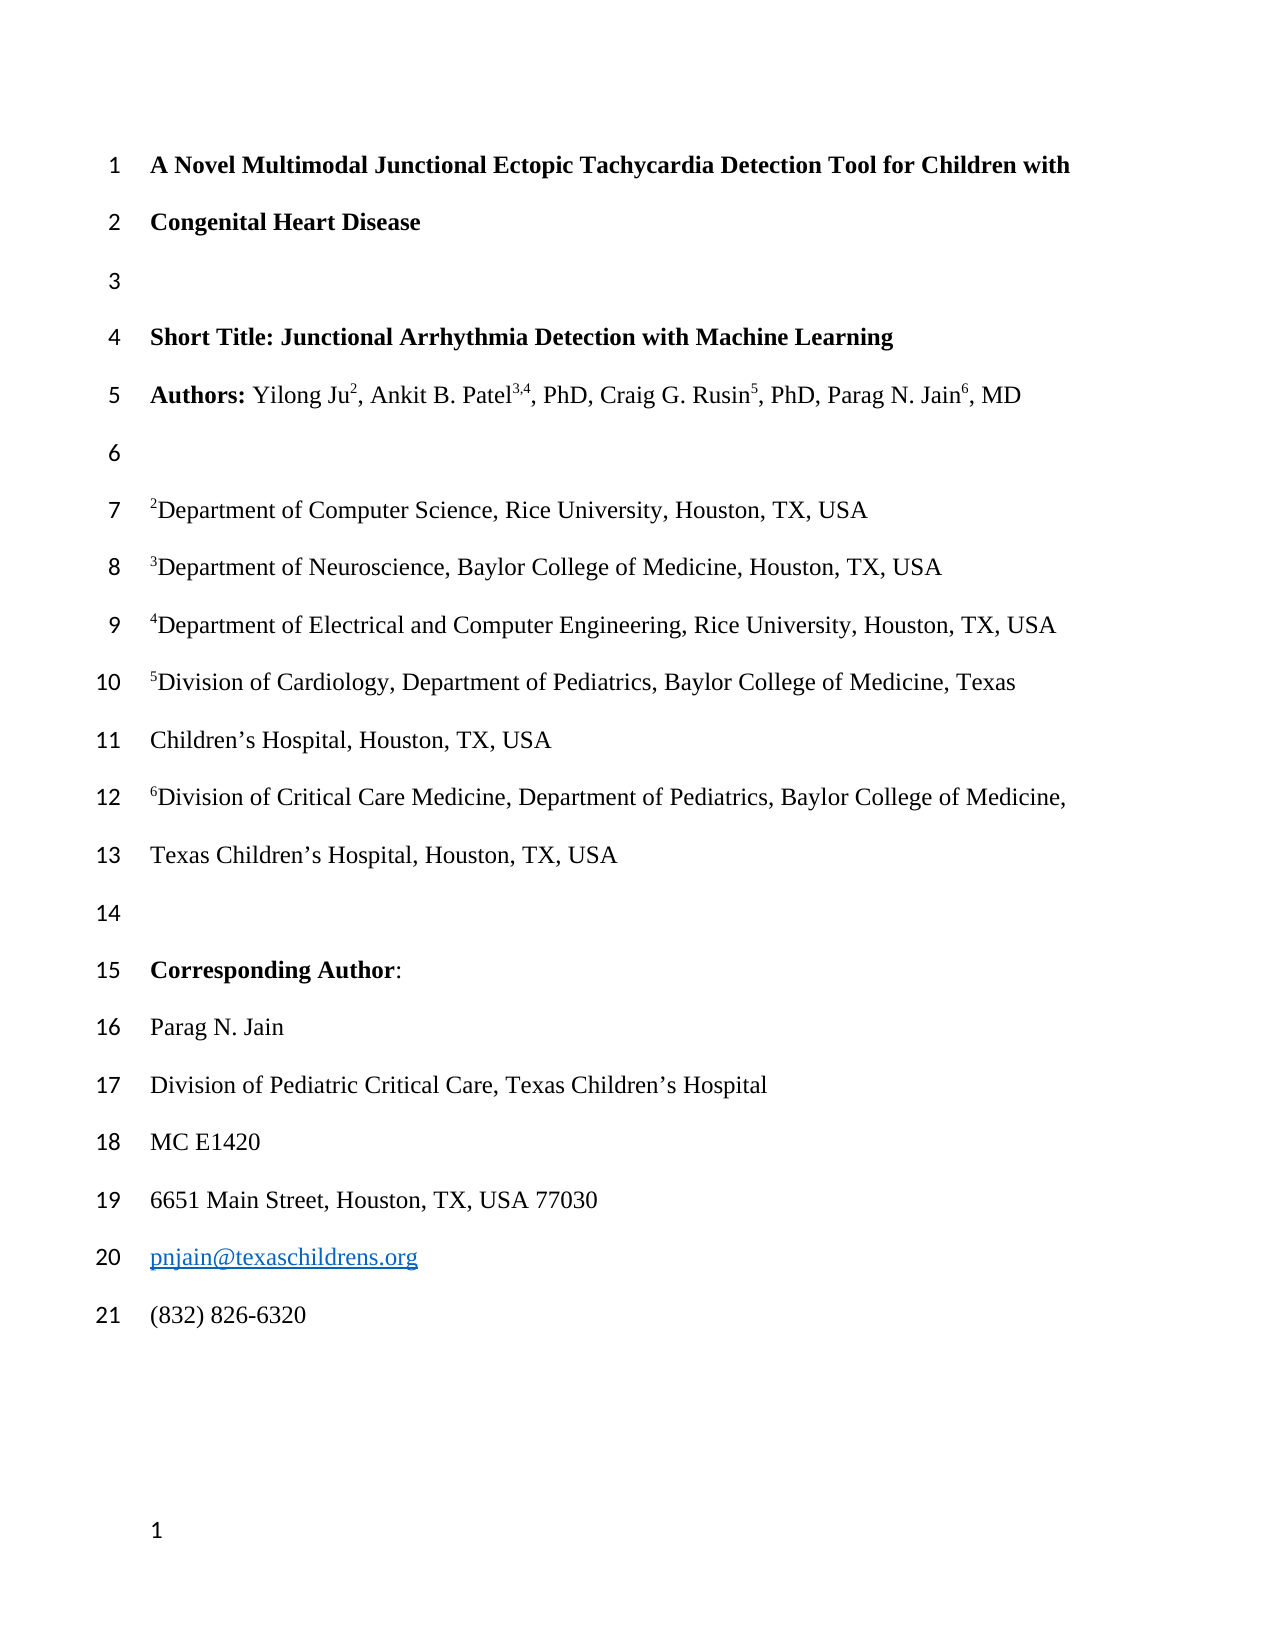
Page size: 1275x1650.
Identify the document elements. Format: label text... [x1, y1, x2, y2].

text A Novel Multimodal Junctional Ectopic Tachycardia Detection Tool for Children with Congenital Heart Disease [150, 150, 1125, 236]
text Parag N. Jain [150, 1012, 1125, 1041]
text (832) 826-6320 [150, 1300, 1125, 1329]
text 2Department of Computer Science, Rice University, Houston, TX, USA [150, 495, 1125, 524]
text 3Department of Neuroscience, Baylor College of Medicine, Houston, TX, USA [150, 552, 1125, 581]
text Division of Pediatric Critical Care, Texas Children’s Hospital [150, 1070, 1125, 1099]
text Corresponding Author: [150, 955, 1125, 984]
text Short Title: Junctional Arrhythmia Detection with Machine Learning [150, 322, 1125, 351]
text 6Division of Critical Care Medicine, Department of Pediatrics, Baylor College of Medicine, Texas Children’s Hospital, Houston, TX, USA [150, 782, 1125, 869]
text Authors: Yilong Ju2, Ankit B. Patel3,4, PhD, Craig G. Rusin5, PhD, Parag N. Jain6, MD [150, 380, 1125, 409]
text MC E1420 [150, 1127, 1125, 1156]
text 5Division of Cardiology, Department of Pediatrics, Baylor College of Medicine, Texas Children’s Hospital, Houston, TX, USA [150, 667, 1125, 754]
text 4Department of Electrical and Computer Engineering, Rice University, Houston, TX, USA [150, 610, 1125, 639]
text 6651 Main Street, Houston, TX, USA 77030 [150, 1185, 1125, 1214]
text pnjain@texaschildrens.org [150, 1242, 1125, 1271]
